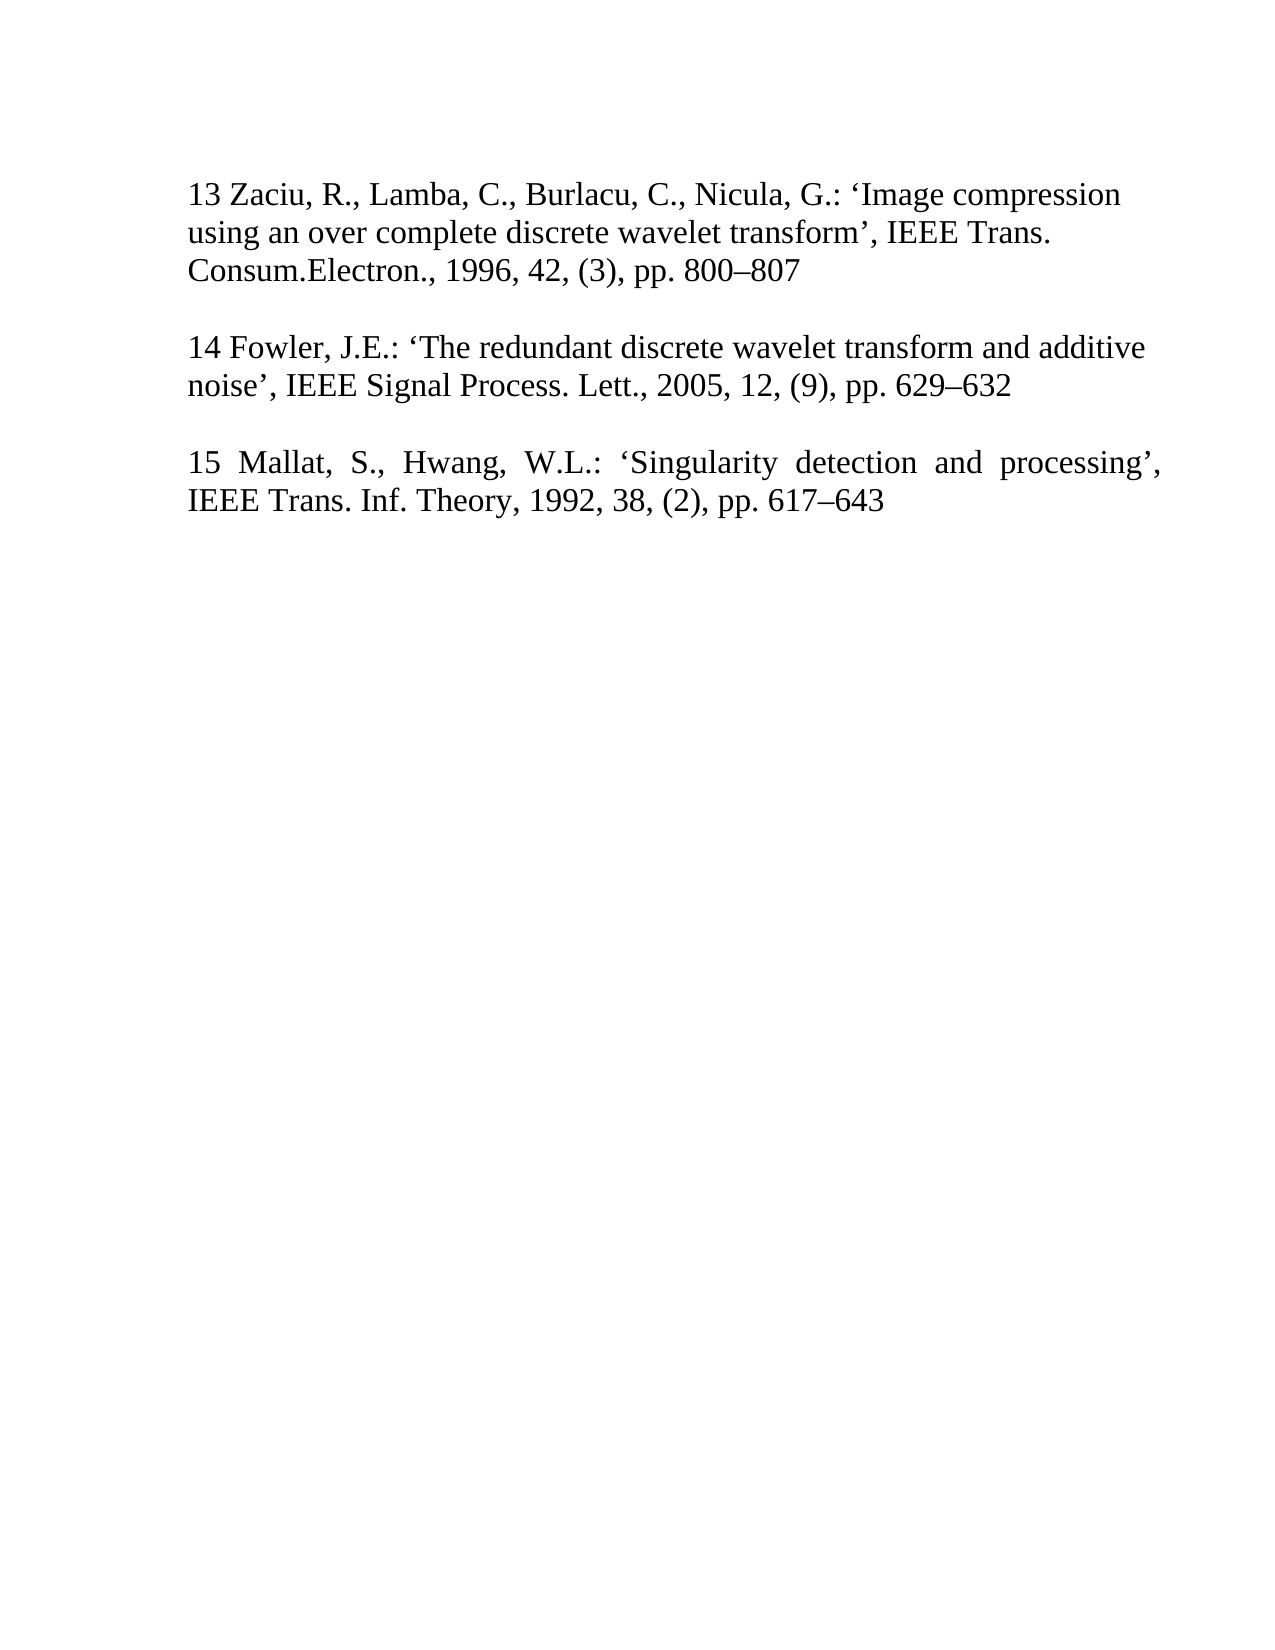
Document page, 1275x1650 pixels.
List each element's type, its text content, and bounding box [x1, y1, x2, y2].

text 13 Zaciu, R., Lamba, C., Burlacu, C., Nicula, G.: ‘Image compression using an over complete discrete wavelet transform’, IEEE Trans. Consum.Electron., 1996, 42, (3), pp. 800–807 [187, 174, 1162, 289]
text 14 Fowler, J.E.: ‘The redundant discrete wavelet transform and additive [187, 327, 1162, 366]
text 15 Mallat, S., Hwang, W.L.: ‘Singularity detection and processing’, IEEE Trans. Inf. Theory, 1992, 38, (2), pp. 617–643 [187, 442, 1162, 519]
text noise’, IEEE Signal Process. Lett., 2005, 12, (9), pp. 629–632 [187, 366, 1162, 404]
